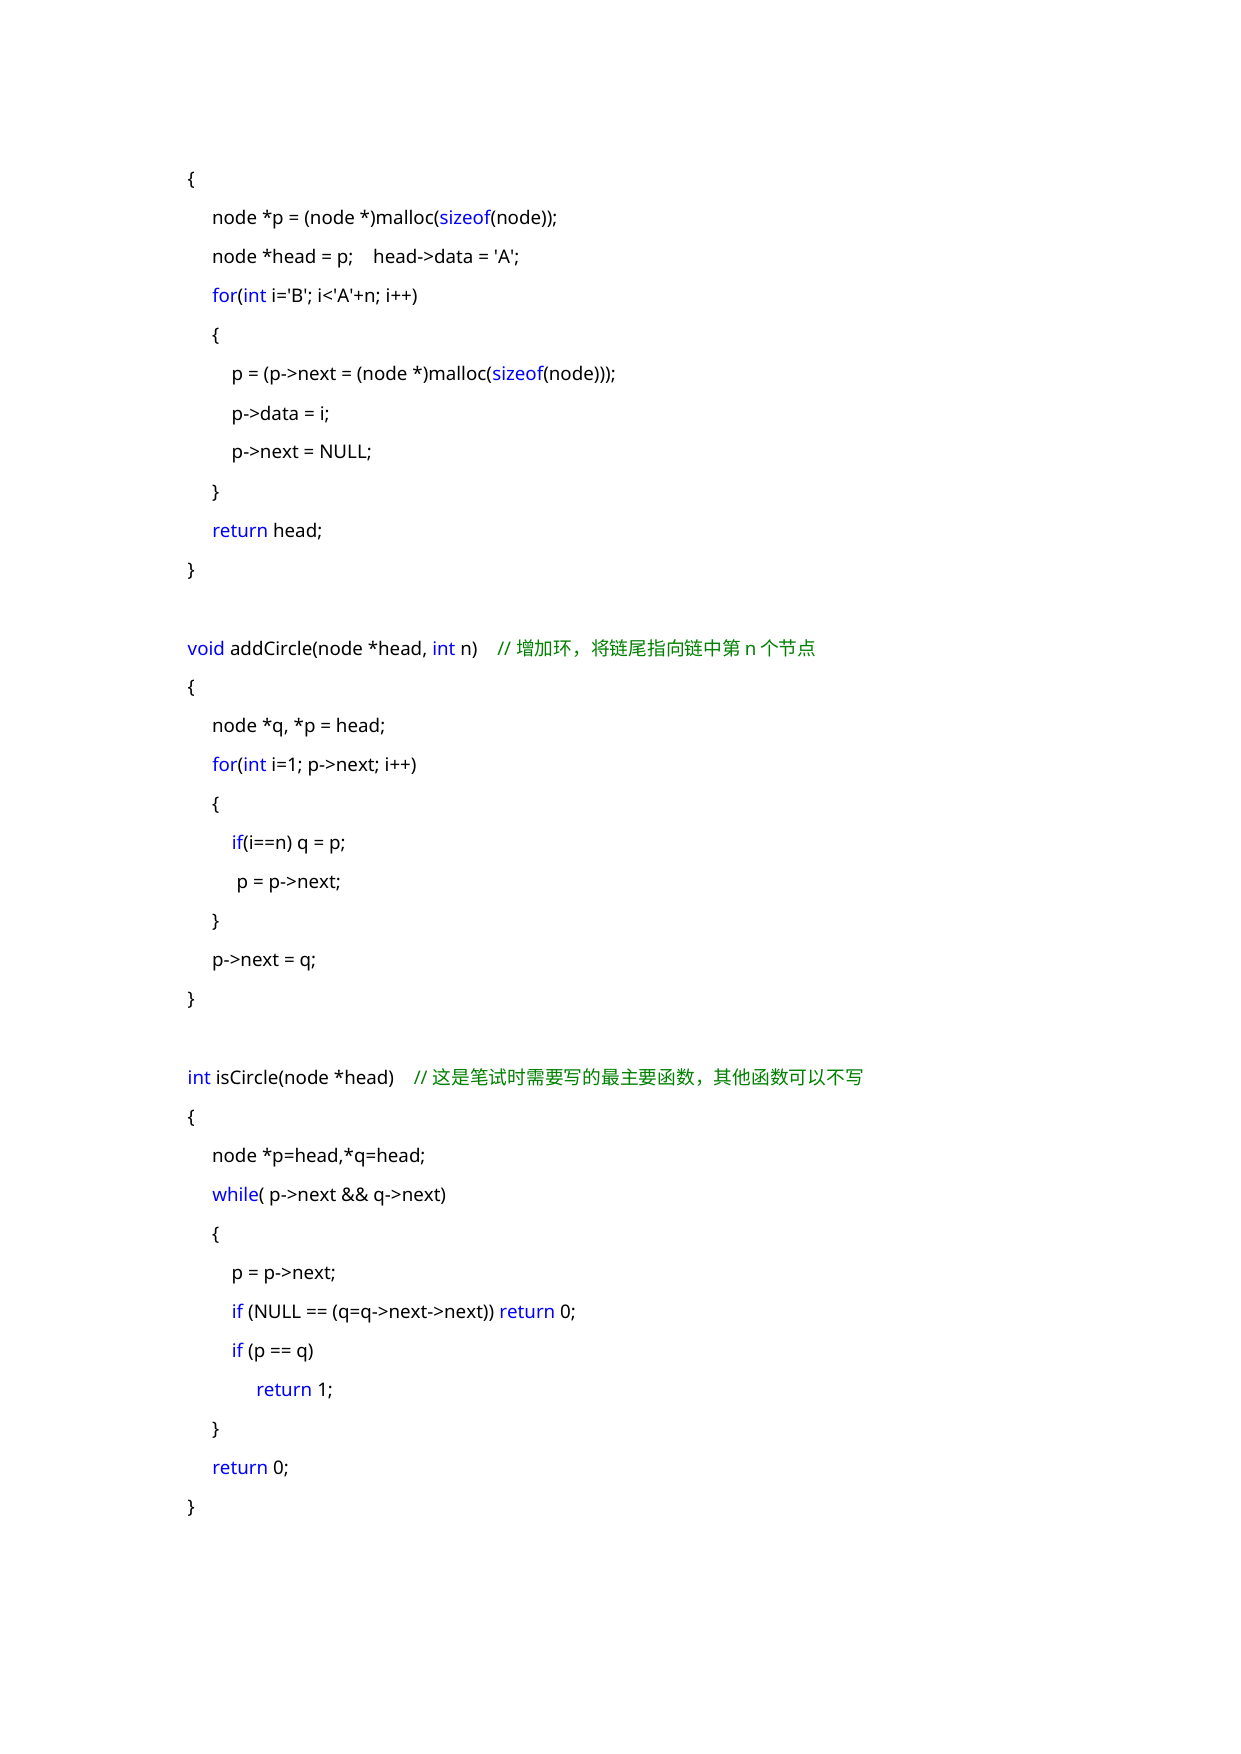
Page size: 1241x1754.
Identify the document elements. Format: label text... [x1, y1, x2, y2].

text } [187, 904, 1053, 937]
text if (NULL == (q=q->next->next)) return 0; [187, 1295, 1053, 1327]
text { [187, 318, 1053, 351]
text p->next = NULL; [187, 435, 1053, 468]
text return 0; [187, 1451, 1053, 1483]
text p->next = q; [187, 943, 1053, 976]
text } [187, 1490, 1053, 1523]
text if(i==n) q = p; [187, 826, 1053, 858]
text for(int i='B'; i<'A'+n; i++) [187, 279, 1053, 312]
text node *q, *p = head; [187, 709, 1053, 741]
text node *head = p; head->data = 'A'; [187, 240, 1053, 273]
text while( p->next && q->next) [187, 1178, 1053, 1210]
text if (p == q) [187, 1334, 1053, 1366]
text p = p->next; [187, 1256, 1053, 1288]
text return head; [187, 513, 1053, 546]
text p = p->next; [187, 865, 1053, 898]
text p = (p->next = (node *)malloc(sizeof(node))); [187, 357, 1053, 390]
text return 1; [187, 1373, 1053, 1405]
text node *p = (node *)malloc(sizeof(node)); [187, 201, 1053, 233]
text void addCircle(node *head, int n) // 增加环，将链尾指向链中第n个节点 [187, 631, 1053, 663]
text { [187, 787, 1053, 819]
text } [187, 982, 1053, 1015]
text p->data = i; [187, 396, 1053, 429]
text for(int i=1; p->next; i++) [187, 748, 1053, 780]
text { [187, 1217, 1053, 1249]
text { [187, 162, 1053, 194]
text } [187, 474, 1053, 507]
text } [187, 553, 1053, 585]
text } [187, 1412, 1053, 1444]
text int isCircle(node *head) // 这是笔试时需要写的最主要函数，其他函数可以不写 [187, 1060, 1053, 1093]
text node *p=head,*q=head; [187, 1138, 1053, 1171]
text { [187, 1099, 1053, 1132]
text { [187, 670, 1053, 702]
